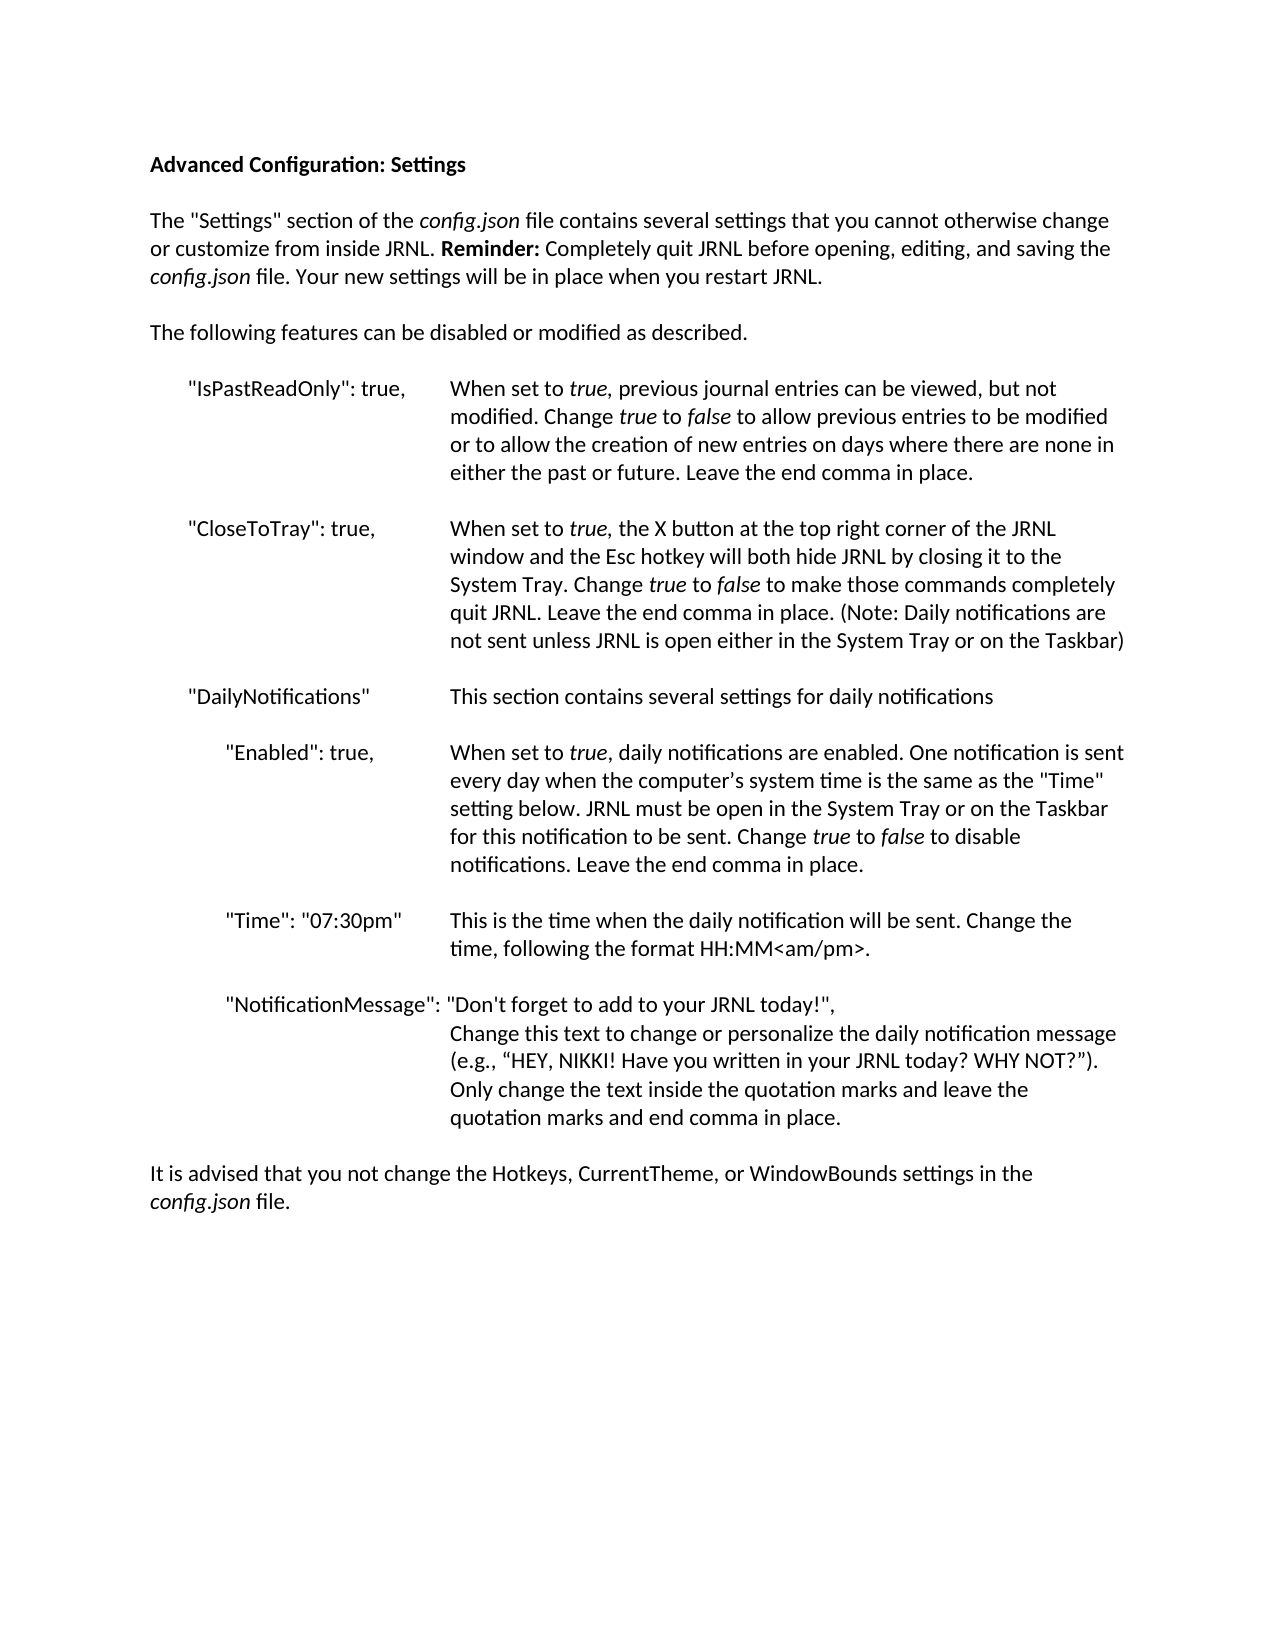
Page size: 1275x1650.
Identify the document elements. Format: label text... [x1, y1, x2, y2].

text "IsPastReadOnly": true, When set to true, previous journal entries can be viewed, but not modified. Change true to false to allow previous entries to be modified or to allow the creation of new entries on days where there are none in either the past or future. Leave the end comma in place. [187, 374, 1125, 486]
text "Time": "07:30pm" This is the time when the daily notification will be sent. Change the time, following the format HH:MM<am/pm>. [225, 907, 1125, 963]
text "Enabled": true, When set to true, daily notifications are enabled. One notification is sent every day when the computer’s system time is the same as the "Time" setting below. JRNL must be open in the System Tray or on the Taskbar for this notification to be sent. Change true to false to disable notifications. Leave the end comma in place. [225, 738, 1125, 878]
text "CloseToTray": true, When set to true, the X button at the top right corner of the JRNL window and the Esc hotkey will both hide JRNL by closing it to the System Tray. Change true to false to make those commands completely quit JRNL. Leave the end comma in place. (Note: Daily notifications are not sent unless JRNL is open either in the System Tray or on the Taskbar) [187, 514, 1134, 654]
text Change this text to change or personalize the daily notification message (e.g., “HEY, NIKKI! Have you written in your JRNL today? WHY NOT?”). Only change the text inside the quotation marks and leave the quotation marks and end comma in place. [450, 1019, 1125, 1131]
text It is advised that you not change the Hotkeys, CurrentTheme, or WindowBounds settings in the config.json file. [150, 1159, 1125, 1215]
text The "Settings" section of the config.json file contains several settings that you cannot otherwise change or customize from inside JRNL. Reminder: Completely quit JRNL before opening, editing, and saving the config.json file. Your new settings will be in place when you restart JRNL. [150, 206, 1125, 290]
text Advanced Configuration: Settings [150, 150, 1125, 178]
text The following features can be disabled or modified as described. [150, 318, 1125, 346]
text "DailyNotifications" This section contains several settings for daily notifications [187, 682, 1125, 710]
text "NotificationMessage": "Don't forget to add to your JRNL today!", [225, 991, 1125, 1019]
